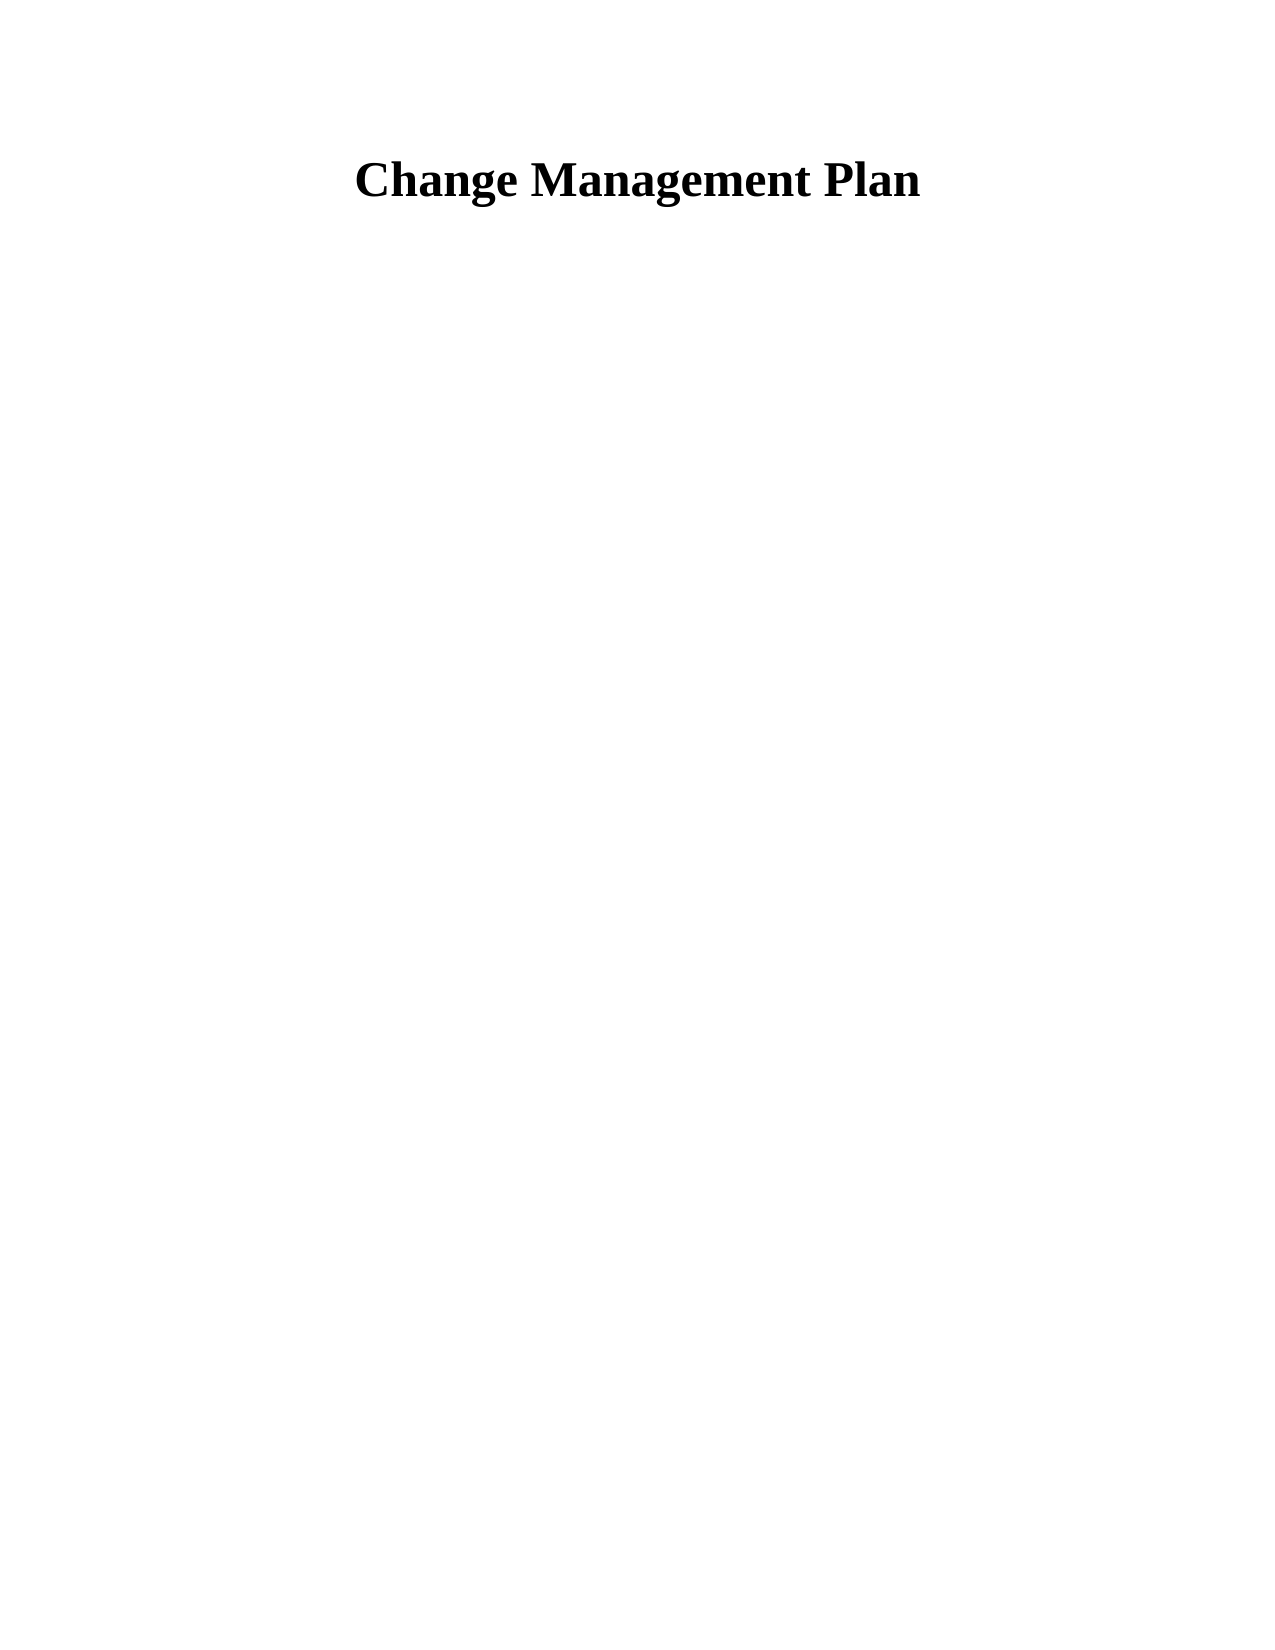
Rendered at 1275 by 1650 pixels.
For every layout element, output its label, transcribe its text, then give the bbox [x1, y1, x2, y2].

text Change Management Plan [150, 150, 1125, 207]
